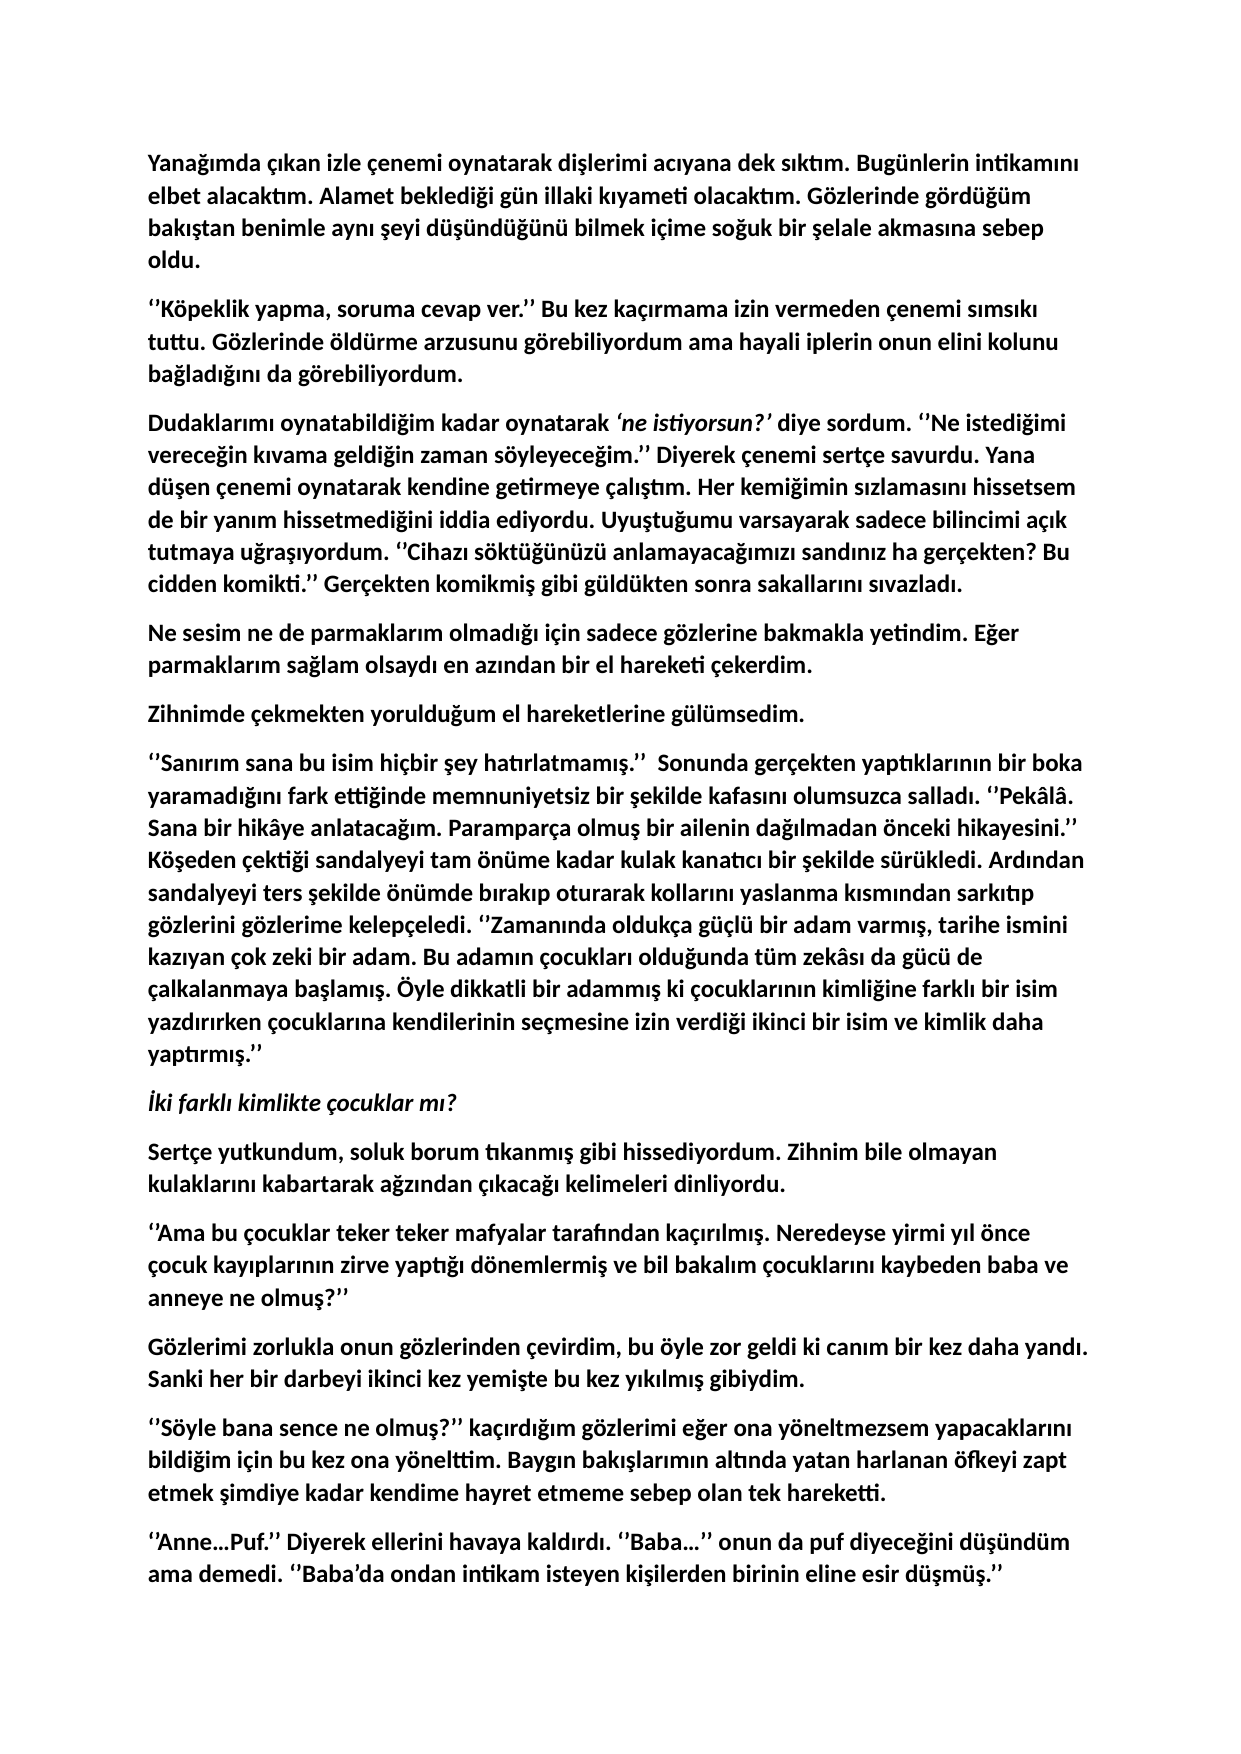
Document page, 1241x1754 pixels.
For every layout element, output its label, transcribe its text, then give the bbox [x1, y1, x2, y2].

text Sertçe yutkundum, soluk borum tıkanmış gibi hissediyordum. Zihnim bile olmayan kulaklarını kabartarak ağzından çıkacağı kelimeleri dinliyordu. [148, 1136, 1093, 1199]
text Ne sesim ne de parmaklarım olmadığı için sadece gözlerine bakmakla yetindim. Eğer parmaklarım sağlam olsaydı en azından bir el hareketi çekerdim. [148, 617, 1093, 680]
text ‘’Köpeklik yapma, soruma cevap ver.’’ Bu kez kaçırmama izin vermeden çenemi sımsıkı tuttu. Gözlerinde öldürme arzusunu görebiliyordum ama hayali iplerin onun elini kolunu bağladığını da görebiliyordum. [148, 293, 1093, 388]
text Zihnimde çekmekten yorulduğum el hareketlerine gülümsedim. [148, 699, 1093, 729]
text ‘’Anne…Puf.’’ Diyerek ellerini havaya kaldırdı. ‘’Baba…’’ onun da puf diyeceğini düşündüm ama demedi. ‘’Baba’da ondan intikam isteyen kişilerden birinin eline esir düşmüş.’’ [148, 1526, 1093, 1588]
text Yanağımda çıkan izle çenemi oynatarak dişlerimi acıyana dek sıktım. Bugünlerin intikamını elbet alacaktım. Alamet beklediği gün illaki kıyameti olacaktım. Gözlerinde gördüğüm bakıştan benimle aynı şeyi düşündüğünü bilmek içime soğuk bir şelale akmasına sebep oldu. [148, 148, 1093, 275]
text İki farklı kimlikte çocuklar mı? [148, 1087, 1093, 1118]
text Dudaklarımı oynatabildiğim kadar oynatarak ‘ne istiyorsun?’ diye sordum. ‘’Ne istediğimi vereceğin kıvama geldiğin zaman söyleyeceğim.’’ Diyerek çenemi sertçe savurdu. Yana düşen çenemi oynatarak kendine getirmeye çalıştım. Her kemiğimin sızlamasını hissetsem de bir yanım hissetmediğini iddia ediyordu. Uyuştuğumu varsayarak sadece bilincimi açık tutmaya uğraşıyordum. ‘’Cihazı söktüğünüzü anlamayacağımızı sandınız ha gerçekten? Bu cidden komikti.’’ Gerçekten komikmiş gibi güldükten sonra sakallarını sıvazladı. [148, 407, 1093, 599]
text ‘’Ama bu çocuklar teker teker mafyalar tarafından kaçırılmış. Neredeyse yirmi yıl önce çocuk kayıplarının zirve yaptığı dönemlermiş ve bil bakalım çocuklarını kaybeden baba ve anneye ne olmuş?’’ [148, 1217, 1093, 1312]
text ‘’Sanırım sana bu isim hiçbir şey hatırlatmamış.’’ Sonunda gerçekten yaptıklarının bir boka yaramadığını fark ettiğinde memnuniyetsiz bir şekilde kafasını olumsuzca salladı. ‘’Pekâlâ. Sana bir hikâye anlatacağım. Paramparça olmuş bir ailenin dağılmadan önceki hikayesini.’’ Köşeden çektiği sandalyeyi tam önüme kadar kulak kanatıcı bir şekilde sürükledi. Ardından sandalyeyi ters şekilde önümde bırakıp oturarak kollarını yaslanma kısmından sarkıtıp gözlerini gözlerime kelepçeledi. ‘’Zamanında oldukça güçlü bir adam varmış, tarihe ismini kazıyan çok zeki bir adam. Bu adamın çocukları olduğunda tüm zekâsı da gücü de çalkalanmaya başlamış. Öyle dikkatli bir adammış ki çocuklarının kimliğine farklı bir isim yazdırırken çocuklarına kendilerinin seçmesine izin verdiği ikinci bir isim ve kimlik daha yaptırmış.’’ [148, 748, 1093, 1069]
text Gözlerimi zorlukla onun gözlerinden çevirdim, bu öyle zor geldi ki canım bir kez daha yandı. Sanki her bir darbeyi ikinci kez yemişte bu kez yıkılmış gibiydim. [148, 1331, 1093, 1394]
text ‘’Söyle bana sence ne olmuş?’’ kaçırdığım gözlerimi eğer ona yöneltmezsem yapacaklarını bildiğim için bu kez ona yönelttim. Baygın bakışlarımın altında yatan harlanan öfkeyi zapt etmek şimdiye kadar kendime hayret etmeme sebep olan tek hareketti. [148, 1412, 1093, 1507]
